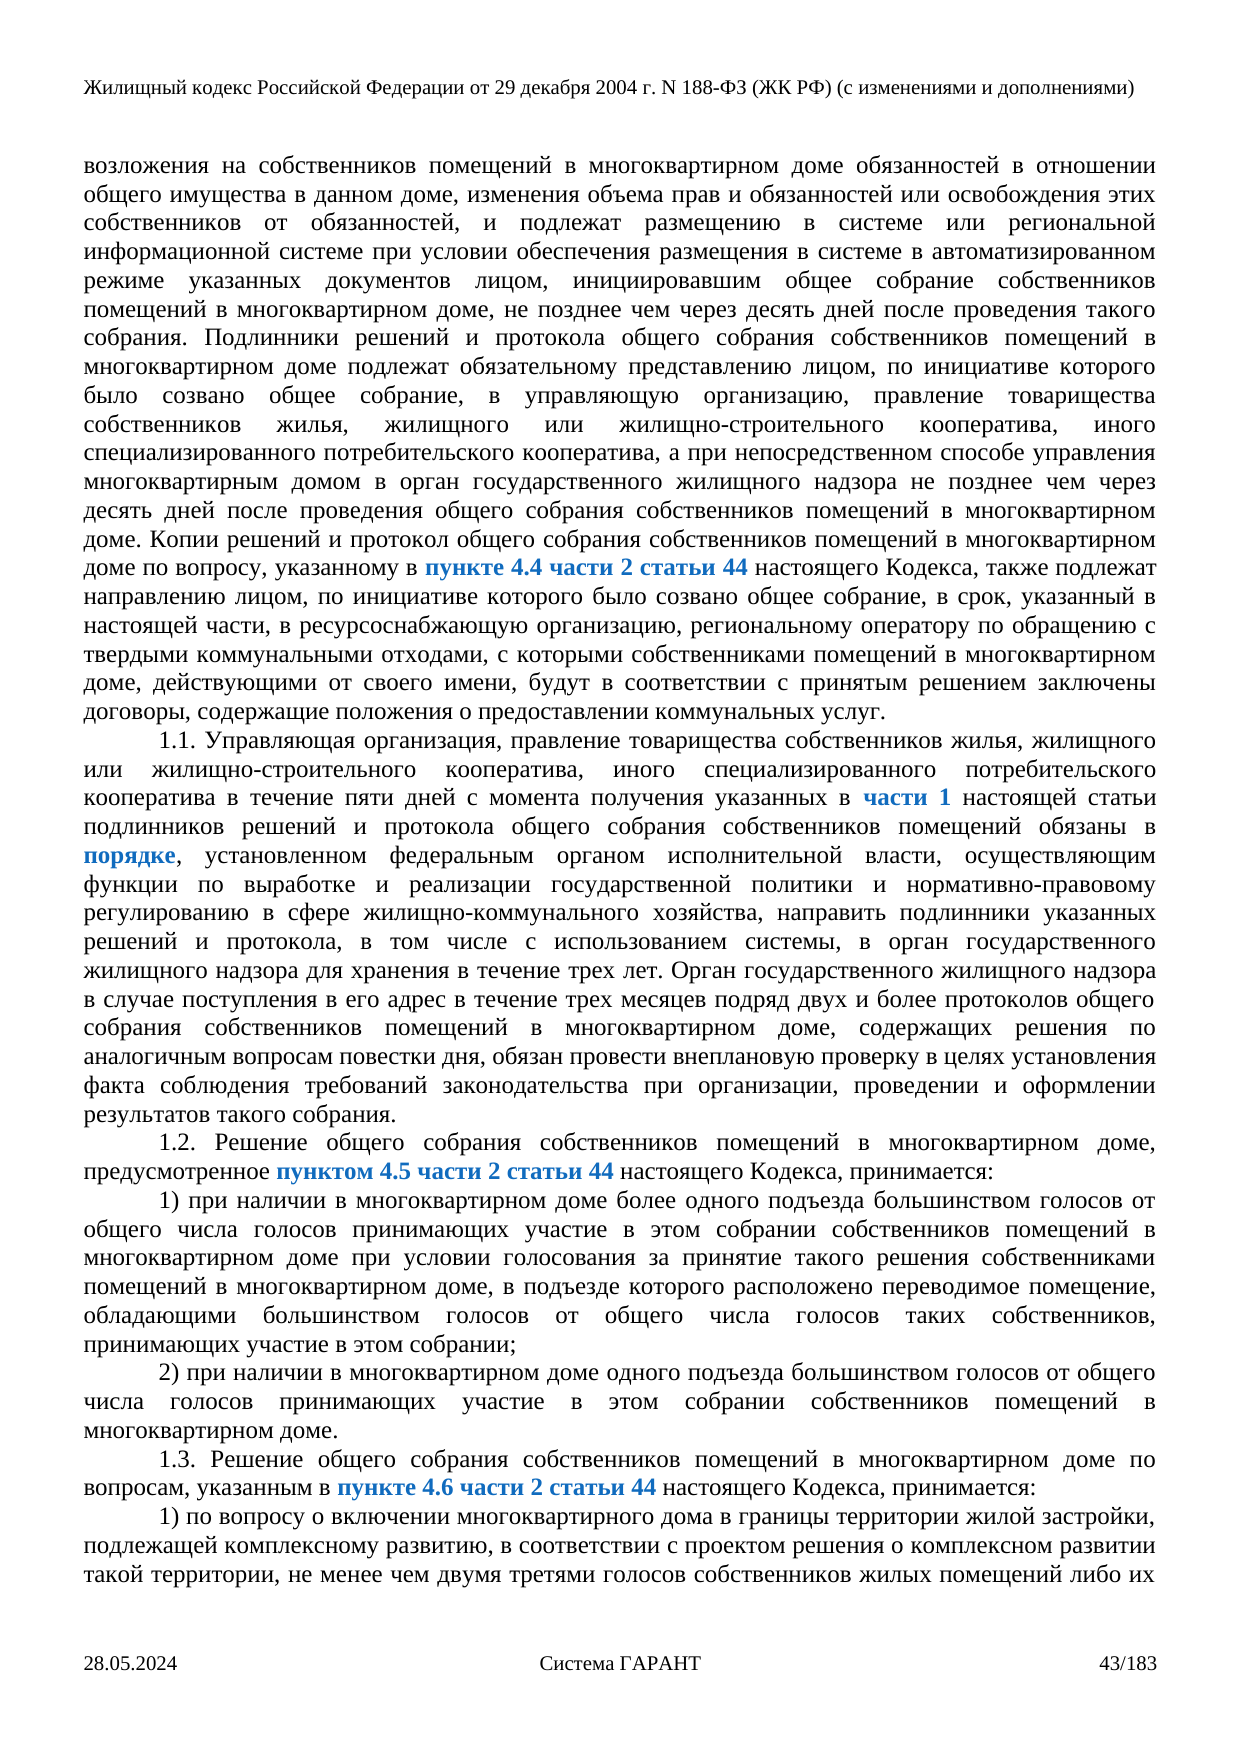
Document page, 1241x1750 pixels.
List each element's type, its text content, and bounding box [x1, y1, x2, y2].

text 1.1. Управляющая организация, правление товарищества собственников жилья, жилищного или жилищно-строительного кооператива, иного специализированного потребительского кооператива в течение пяти дней с момента получения указанных в части 1 настоящей статьи подлинников решений и протокола общего собрания собственников помещений обязаны в порядке, установленном федеральным органом исполнительной власти, осуществляющим функции по выработке и реализации государственной политики и нормативно-правовому регулированию в сфере жилищно-коммунального хозяйства, направить подлинники указанных решений и протокола, в том числе с использованием системы, в орган государственного жилищного надзора для хранения в течение трех лет. Орган государственного жилищного надзора в случае поступления в его адрес в течение трех месяцев подряд двух и более протоколов общего собрания собственников помещений в многоквартирном доме, содержащих решения по аналогичным вопросам повестки дня, обязан провести внеплановую проверку в целях установления факта соблюдения требований законодательства при организации, проведении и оформлении результатов такого собрания. [83, 725, 1157, 1127]
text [83, 150, 1157, 725]
text 1) при наличии в многоквартирном доме более одного подъезда большинством голосов от общего числа голосов принимающих участие в этом собрании собственников помещений в многоквартирном доме при условии голосования за принятие такого решения собственниками помещений в многоквартирном доме, в подъезде которого расположено переводимое помещение, обладающими большинством голосов от общего числа голосов таких собственников, принимающих участие в этом собрании; [83, 1185, 1157, 1357]
text 1.2. Решение общего собрания собственников помещений в многоквартирном доме, предусмотренное пунктом 4.5 части 2 статьи 44 настоящего Кодекса, принимается: [83, 1127, 1157, 1185]
text 2) при наличии в многоквартирном доме одного подъезда большинством голосов от общего числа голосов принимающих участие в этом собрании собственников помещений в многоквартирном доме. [83, 1357, 1157, 1444]
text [83, 1501, 1157, 1587]
text 1.3. Решение общего собрания собственников помещений в многоквартирном доме по вопросам, указанным в пункте 4.6 части 2 статьи 44 настоящего Кодекса, принимается: [83, 1444, 1157, 1501]
